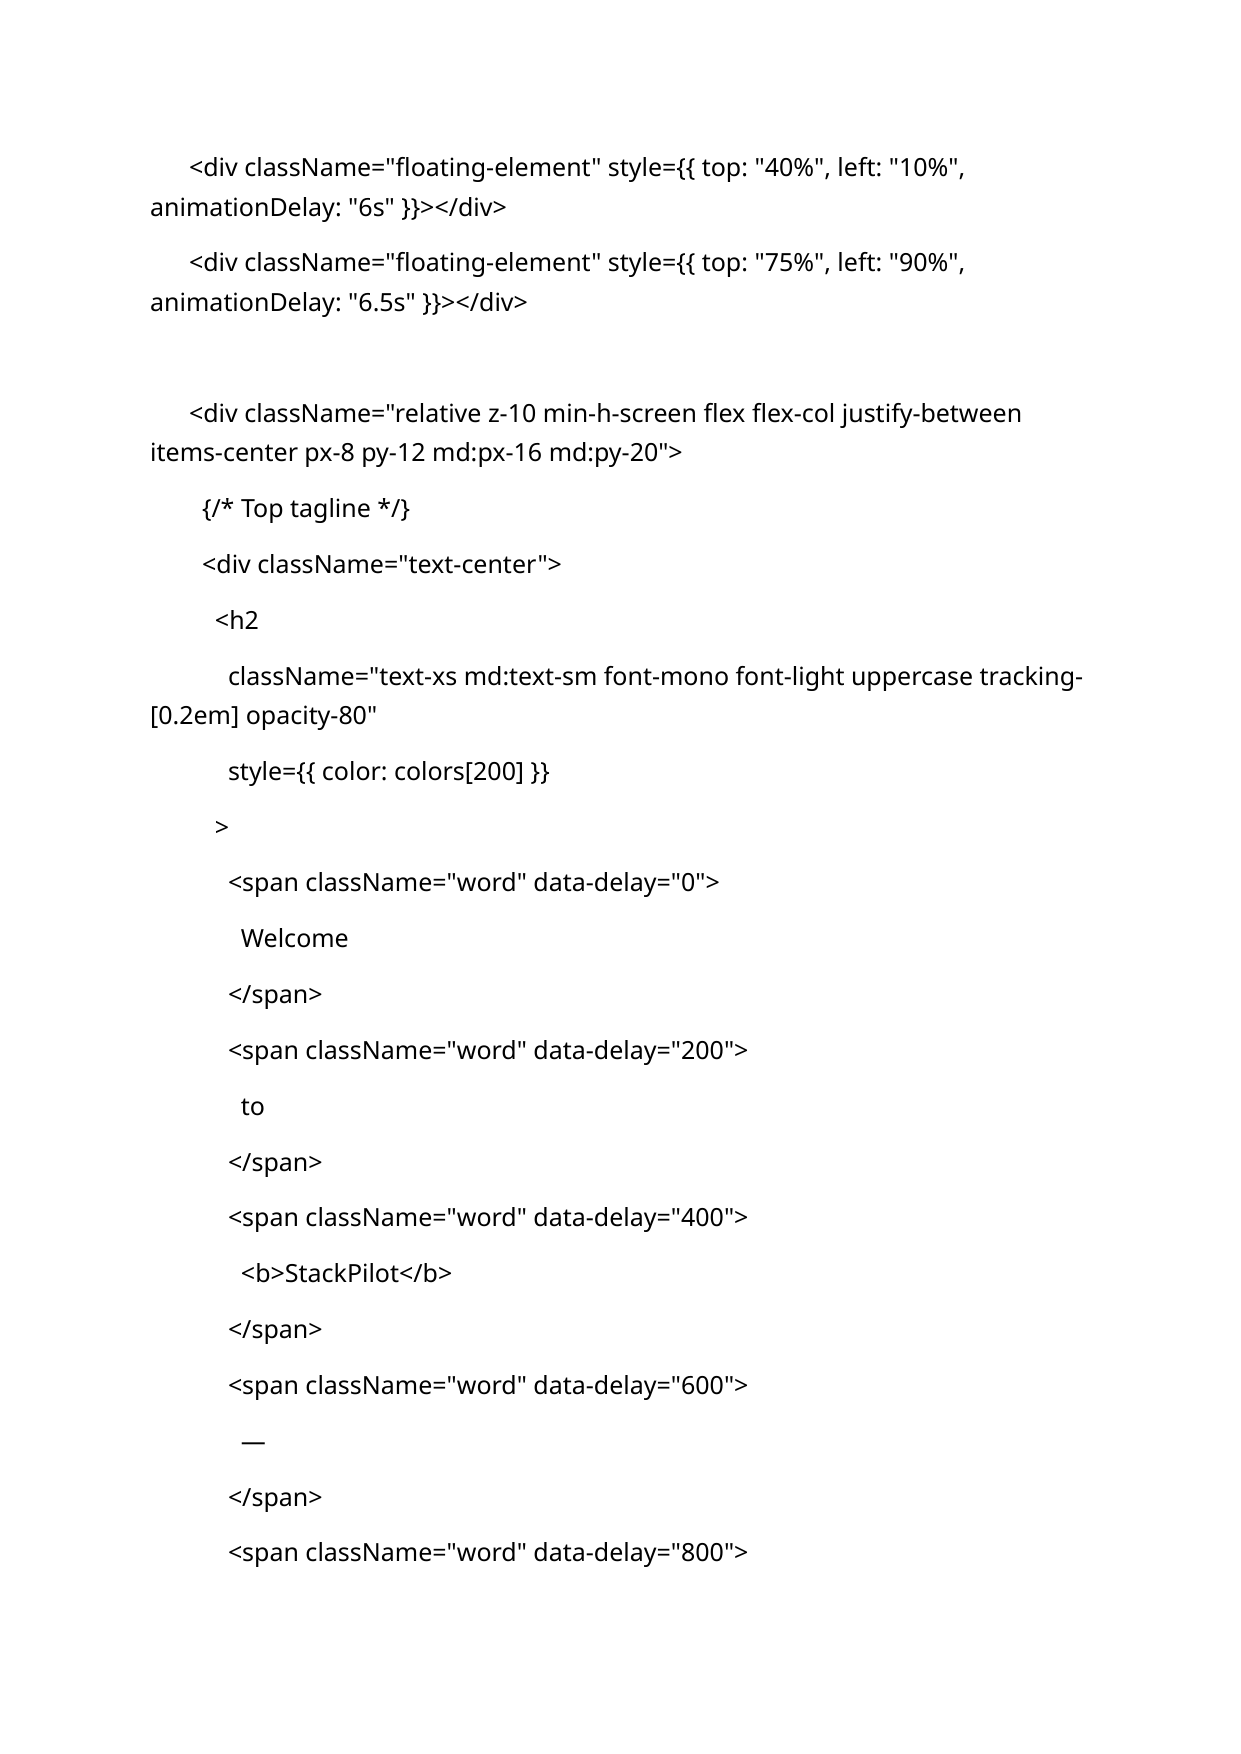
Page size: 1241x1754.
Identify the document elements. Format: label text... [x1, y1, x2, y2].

text <div className="floating-element" style={{ top: "40%", left: "10%", animationDelay: "6s" }}></div> [150, 150, 1090, 223]
text </span> [150, 1144, 1090, 1178]
text style={{ color: colors[200] }} [150, 753, 1090, 787]
text <span className="word" data-delay="600"> [150, 1367, 1090, 1402]
text </span> [150, 1312, 1090, 1346]
text </span> [150, 1479, 1090, 1513]
text <div className="floating-element" style={{ top: "75%", left: "90%", animationDelay: "6.5s" }}></div> [150, 245, 1090, 318]
text <span className="word" data-delay="200"> [150, 1032, 1090, 1067]
text > [150, 809, 1090, 843]
text <span className="word" data-delay="0"> [150, 865, 1090, 899]
text <h2 [150, 602, 1090, 637]
text <span className="word" data-delay="800"> [150, 1535, 1090, 1569]
text to [150, 1088, 1090, 1122]
text Welcome [150, 921, 1090, 955]
text <span className="word" data-delay="400"> [150, 1200, 1090, 1234]
text className="text-xs md:text-sm font-mono font-light uppercase tracking-[0.2em] opacity-80" [150, 658, 1090, 732]
text <div className="text-center"> [150, 547, 1090, 581]
text <b>StackPilot</b> [150, 1256, 1090, 1290]
text {/* Top tagline */} [150, 491, 1090, 525]
text </span> [150, 977, 1090, 1011]
text <div className="relative z-10 min-h-screen flex flex-col justify-between items-center px-8 py-12 md:px-16 md:py-20"> [150, 396, 1090, 469]
text — [150, 1423, 1090, 1457]
